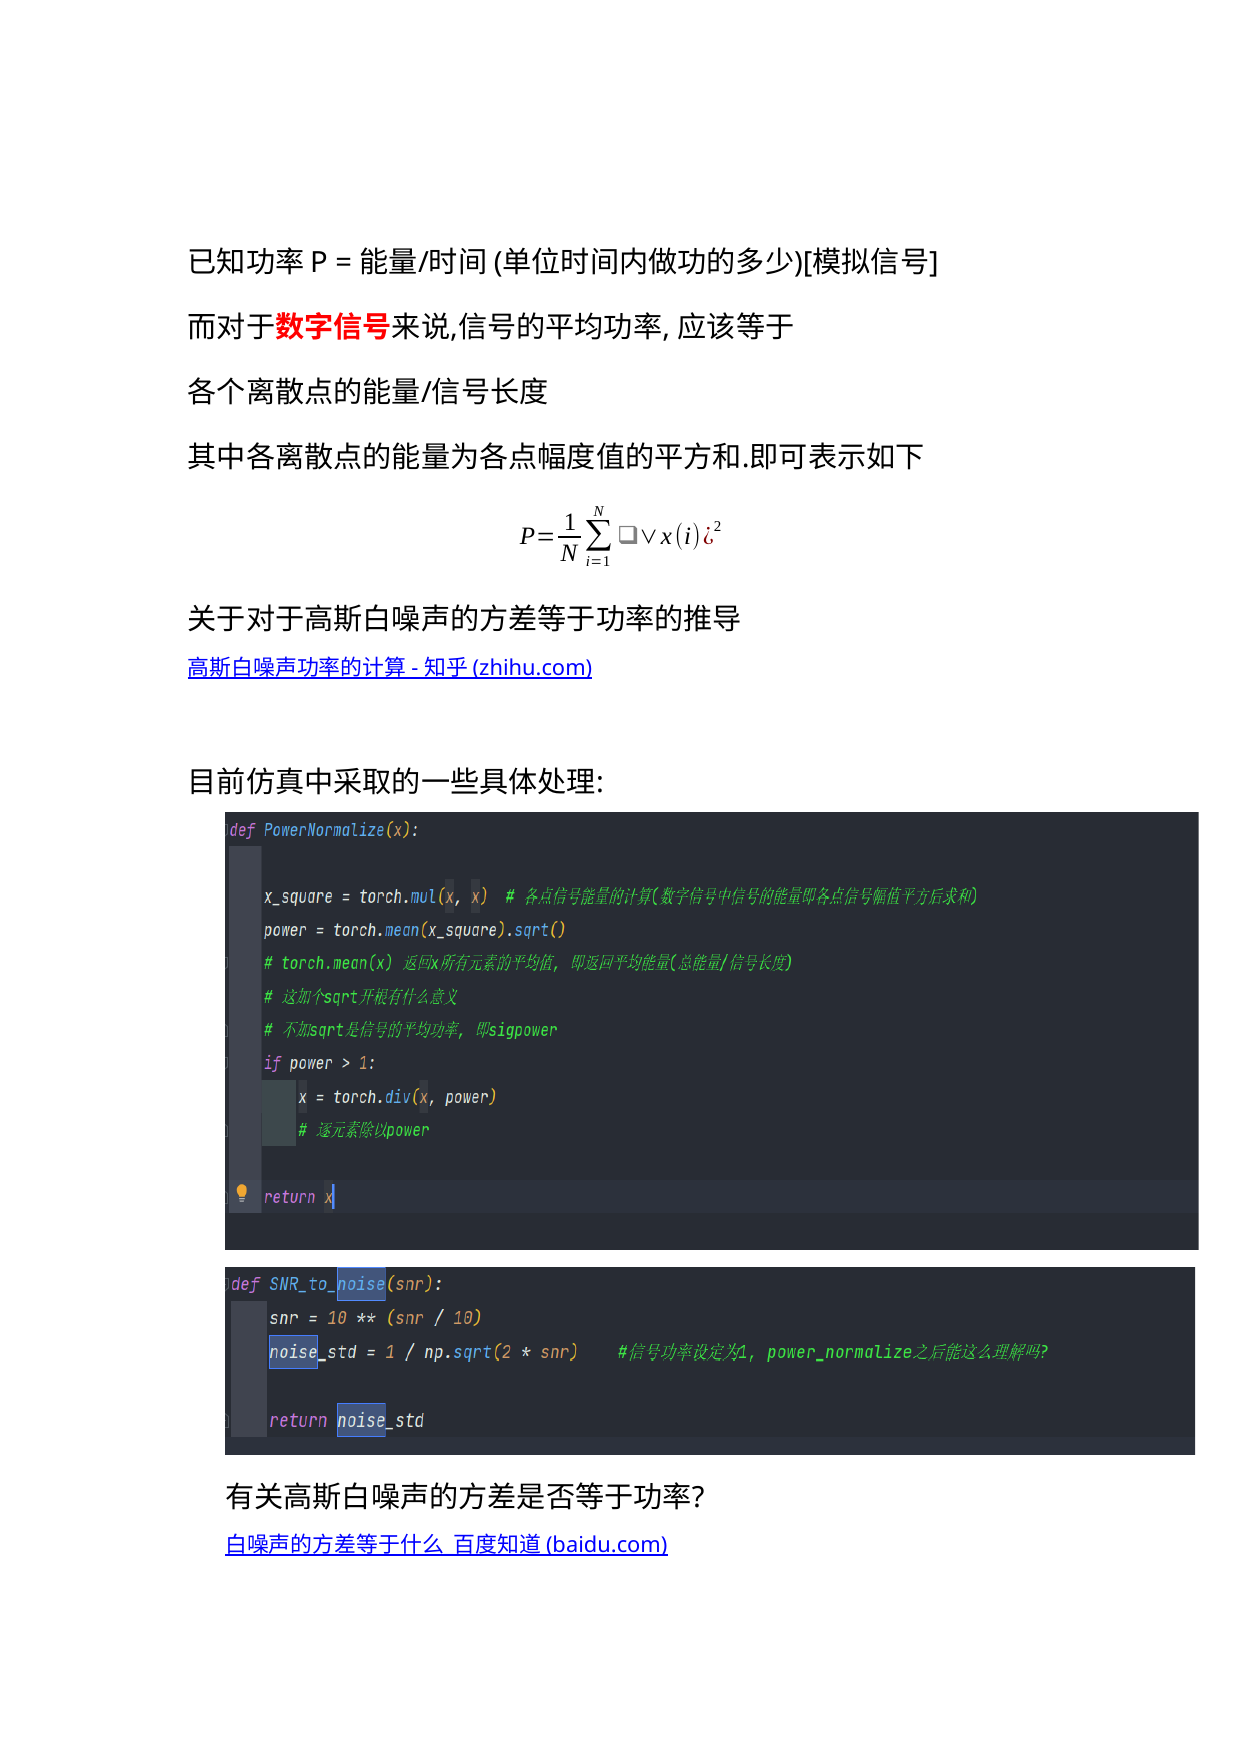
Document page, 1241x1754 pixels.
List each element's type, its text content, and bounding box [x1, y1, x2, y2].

text 目前仿真中采取的一些具体处理: [187, 747, 1053, 812]
list 白噪声的方差等于什么_百度知道 (baidu.com) [225, 1527, 1053, 1559]
text 而对于数字信号来说,信号的平均功率, 应该等于 [187, 292, 1053, 357]
picture [225, 1267, 1196, 1455]
text 高斯白噪声功率的计算 - 知乎 (zhihu.com) [187, 649, 1053, 682]
text 已知功率P = 能量/时间 (单位时间内做功的多少)[模拟信号] [187, 227, 1053, 292]
text 各个离散点的能量/信号长度 [187, 357, 1053, 422]
list 有关高斯白噪声的方差是否等于功率? [225, 1462, 1053, 1527]
picture [225, 812, 1199, 1250]
text 其中各离散点的能量为各点幅度值的平方和.即可表示如下 [187, 422, 1053, 487]
text 关于对于高斯白噪声的方差等于功率的推导 [187, 584, 1053, 649]
